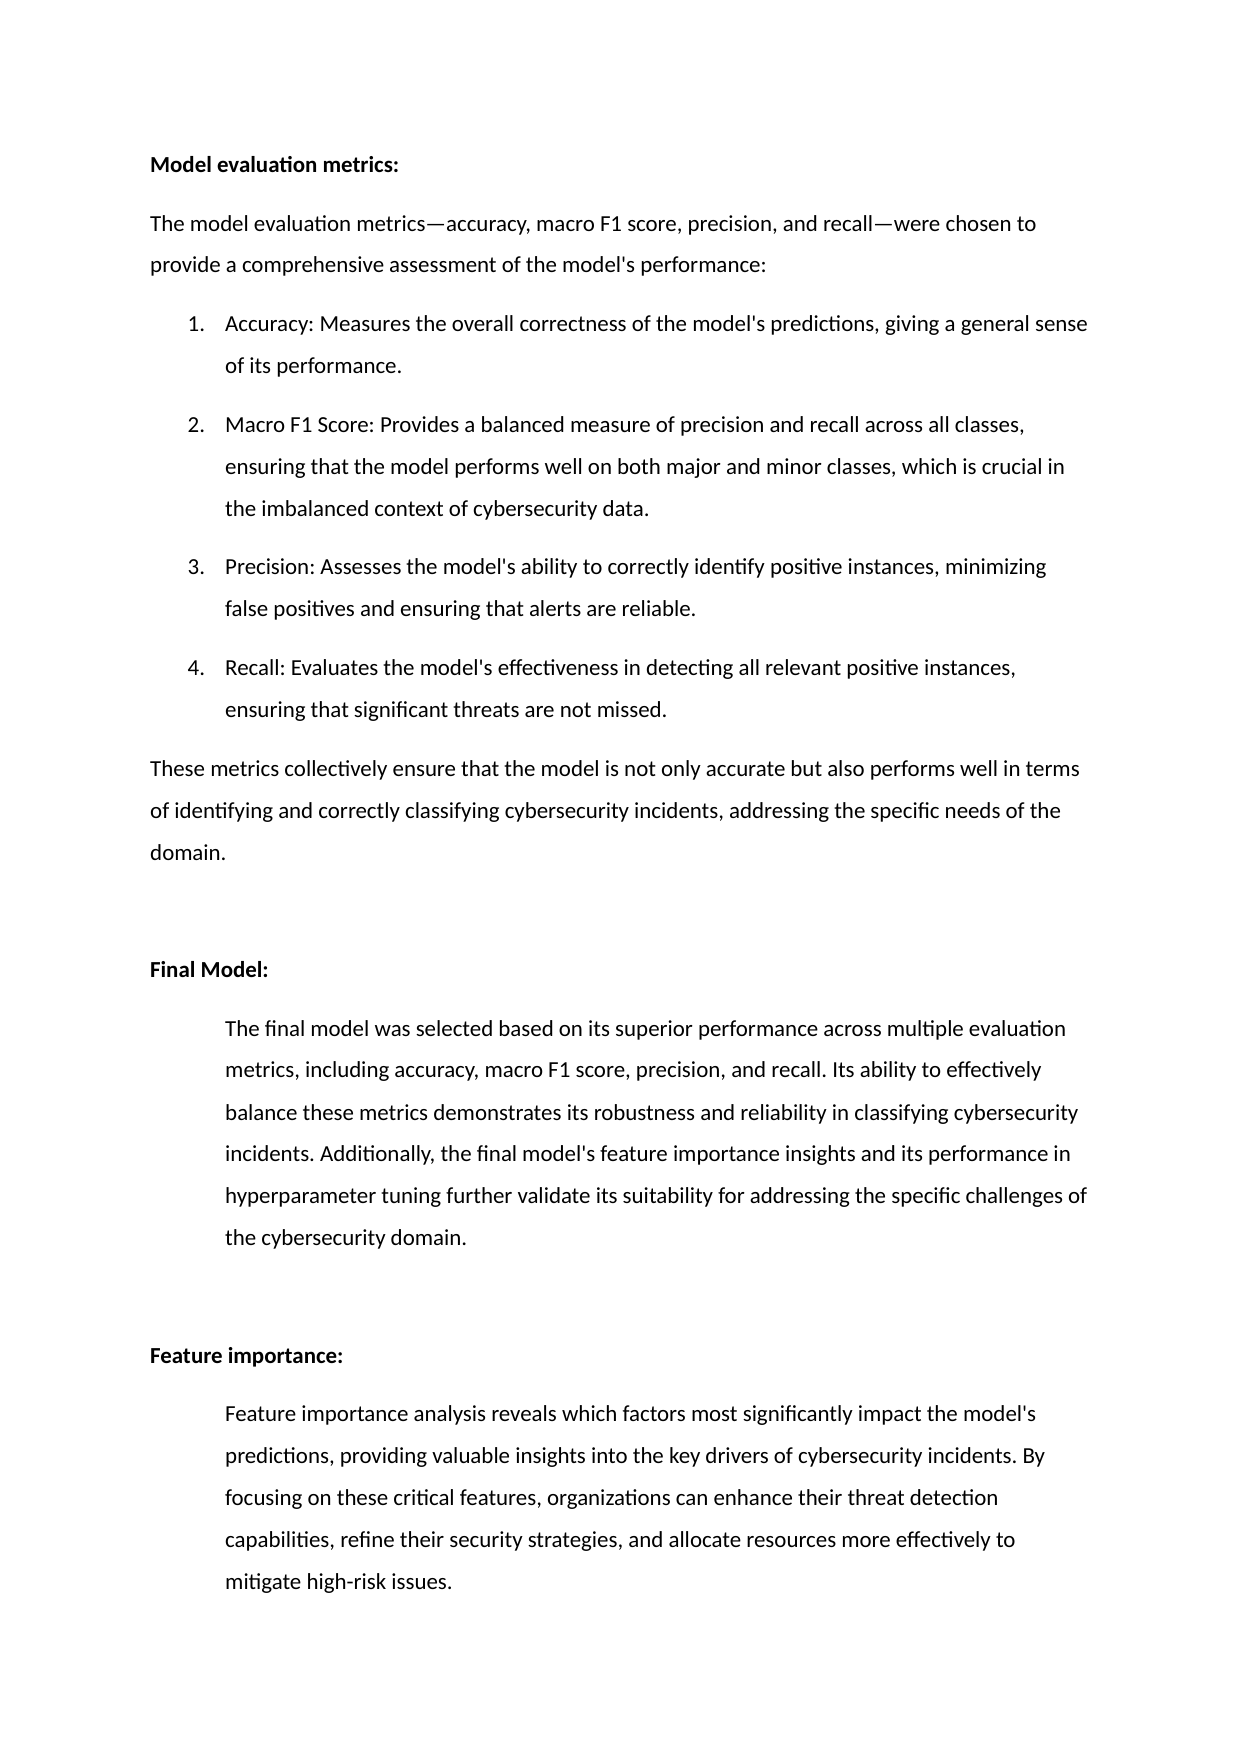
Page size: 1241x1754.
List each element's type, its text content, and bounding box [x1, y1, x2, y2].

text Final Model: [150, 955, 1090, 983]
text Feature importance: [150, 1341, 1090, 1369]
text The final model was selected based on its superior performance across multiple evaluation metrics, including accuracy, macro F1 score, precision, and recall. Its ability to effectively balance these metrics demonstrates its robustness and reliability in classifying cybersecurity incidents. Additionally, the final model's feature importance insights and its performance in hyperparameter tuning further validate its suitability for addressing the specific challenges of the cybersecurity domain. [225, 1014, 1090, 1252]
list Precision: Assesses the model's ability to correctly identify positive instances, minimizing false positives and ensuring that alerts are reliable. [187, 552, 1090, 622]
text The model evaluation metrics—accuracy, macro F1 score, precision, and recall—were chosen to provide a comprehensive assessment of the model's performance: [150, 209, 1090, 279]
list Macro F1 Score: Provides a balanced measure of precision and recall across all classes, ensuring that the model performs well on both major and minor classes, which is crucial in the imbalanced context of cybersecurity data. [187, 410, 1090, 522]
text Feature importance analysis reveals which factors most significantly impact the model's predictions, providing valuable insights into the key drivers of cybersecurity incidents. By focusing on these critical features, organizations can enhance their threat detection capabilities, refine their security strategies, and allocate resources more effectively to mitigate high-risk issues. [225, 1399, 1090, 1595]
list Accuracy: Measures the overall correctness of the model's predictions, giving a general sense of its performance. [187, 309, 1090, 379]
text Model evaluation metrics: [150, 150, 1090, 178]
text These metrics collectively ensure that the model is not only accurate but also performs well in terms of identifying and correctly classifying cybersecurity incidents, addressing the specific needs of the domain. [150, 754, 1090, 866]
list Recall: Evaluates the model's effectiveness in detecting all relevant positive instances, ensuring that significant threats are not missed. [187, 653, 1090, 723]
